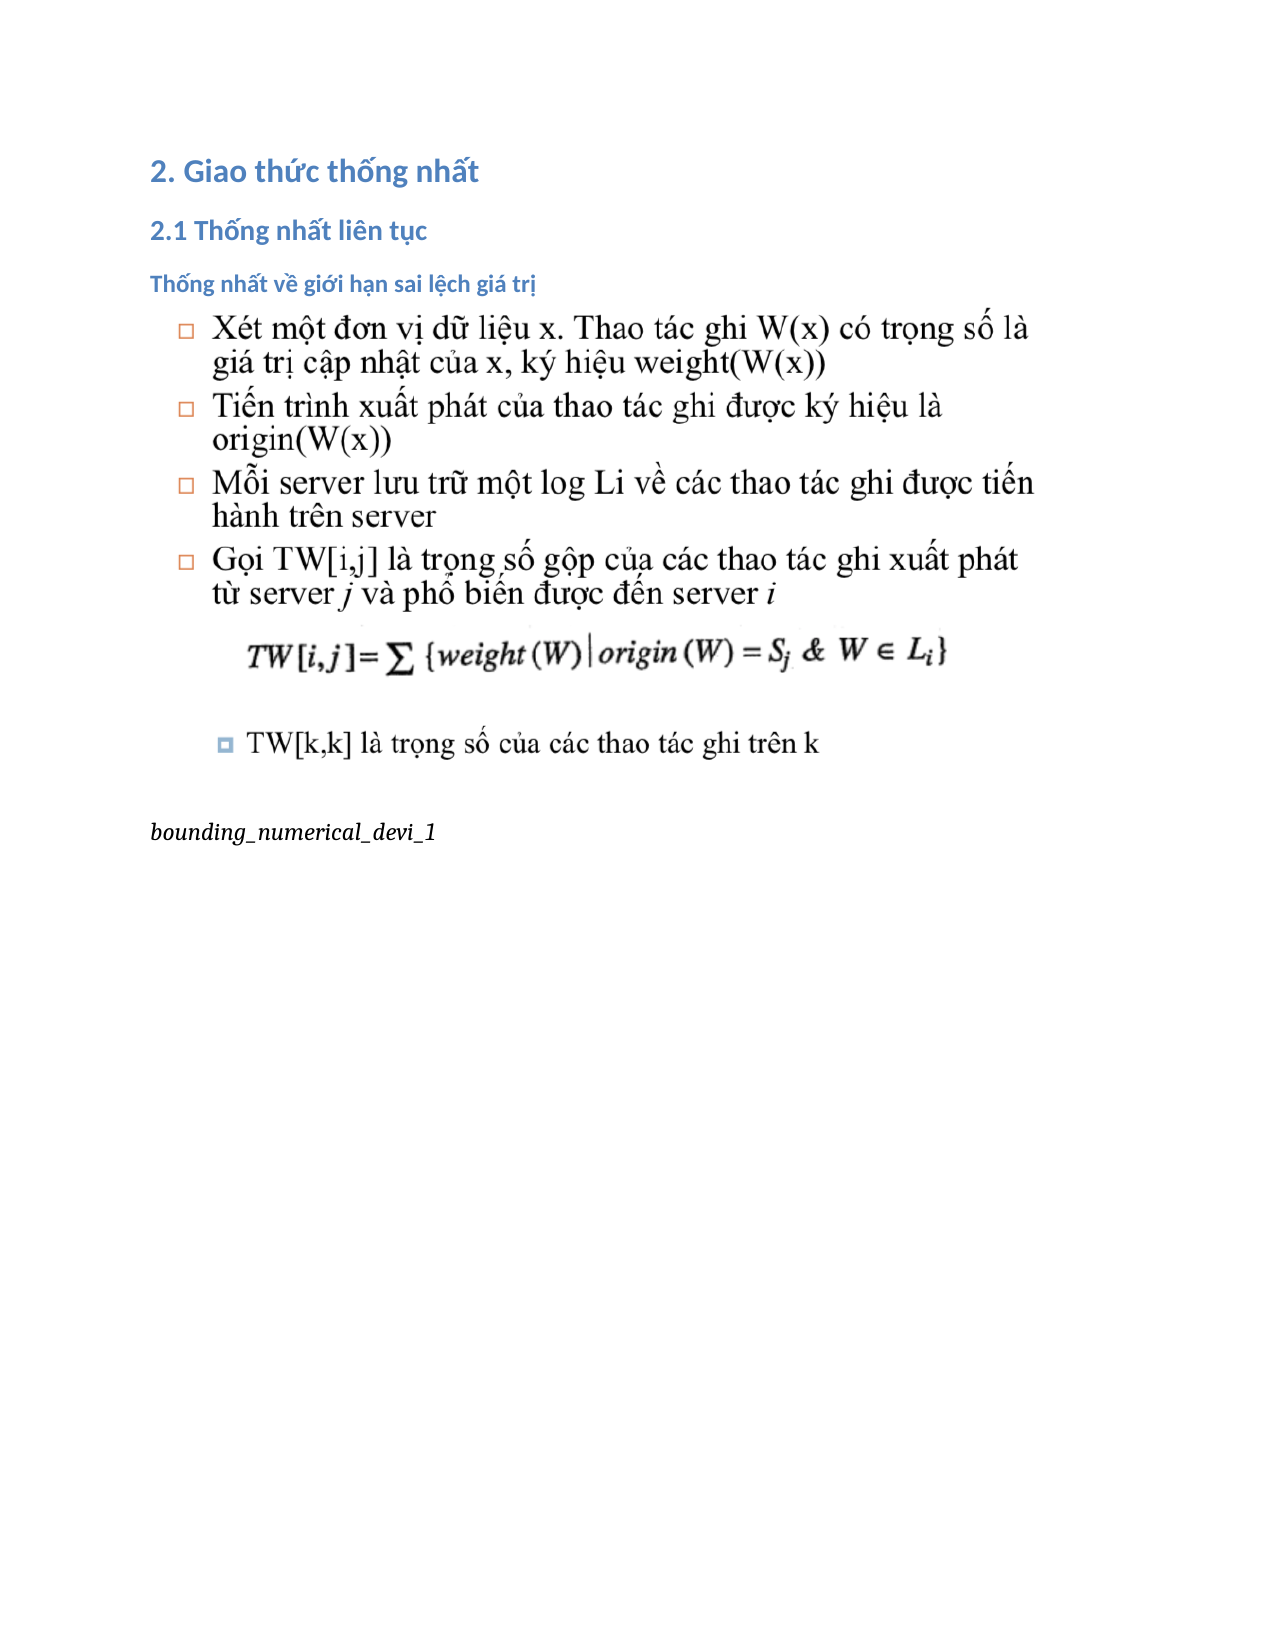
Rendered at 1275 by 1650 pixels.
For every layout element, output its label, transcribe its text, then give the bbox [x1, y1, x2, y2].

picture [168, 298, 1044, 798]
subtitle Thống nhất về giới hạn sai lệch giá trị [150, 268, 1125, 298]
subtitle 2.1 Thống nhất liên tục [150, 212, 1125, 247]
subtitle 2. Giao thức thống nhất [150, 150, 1125, 191]
text bounding_numerical_devi_1 [150, 818, 1125, 847]
